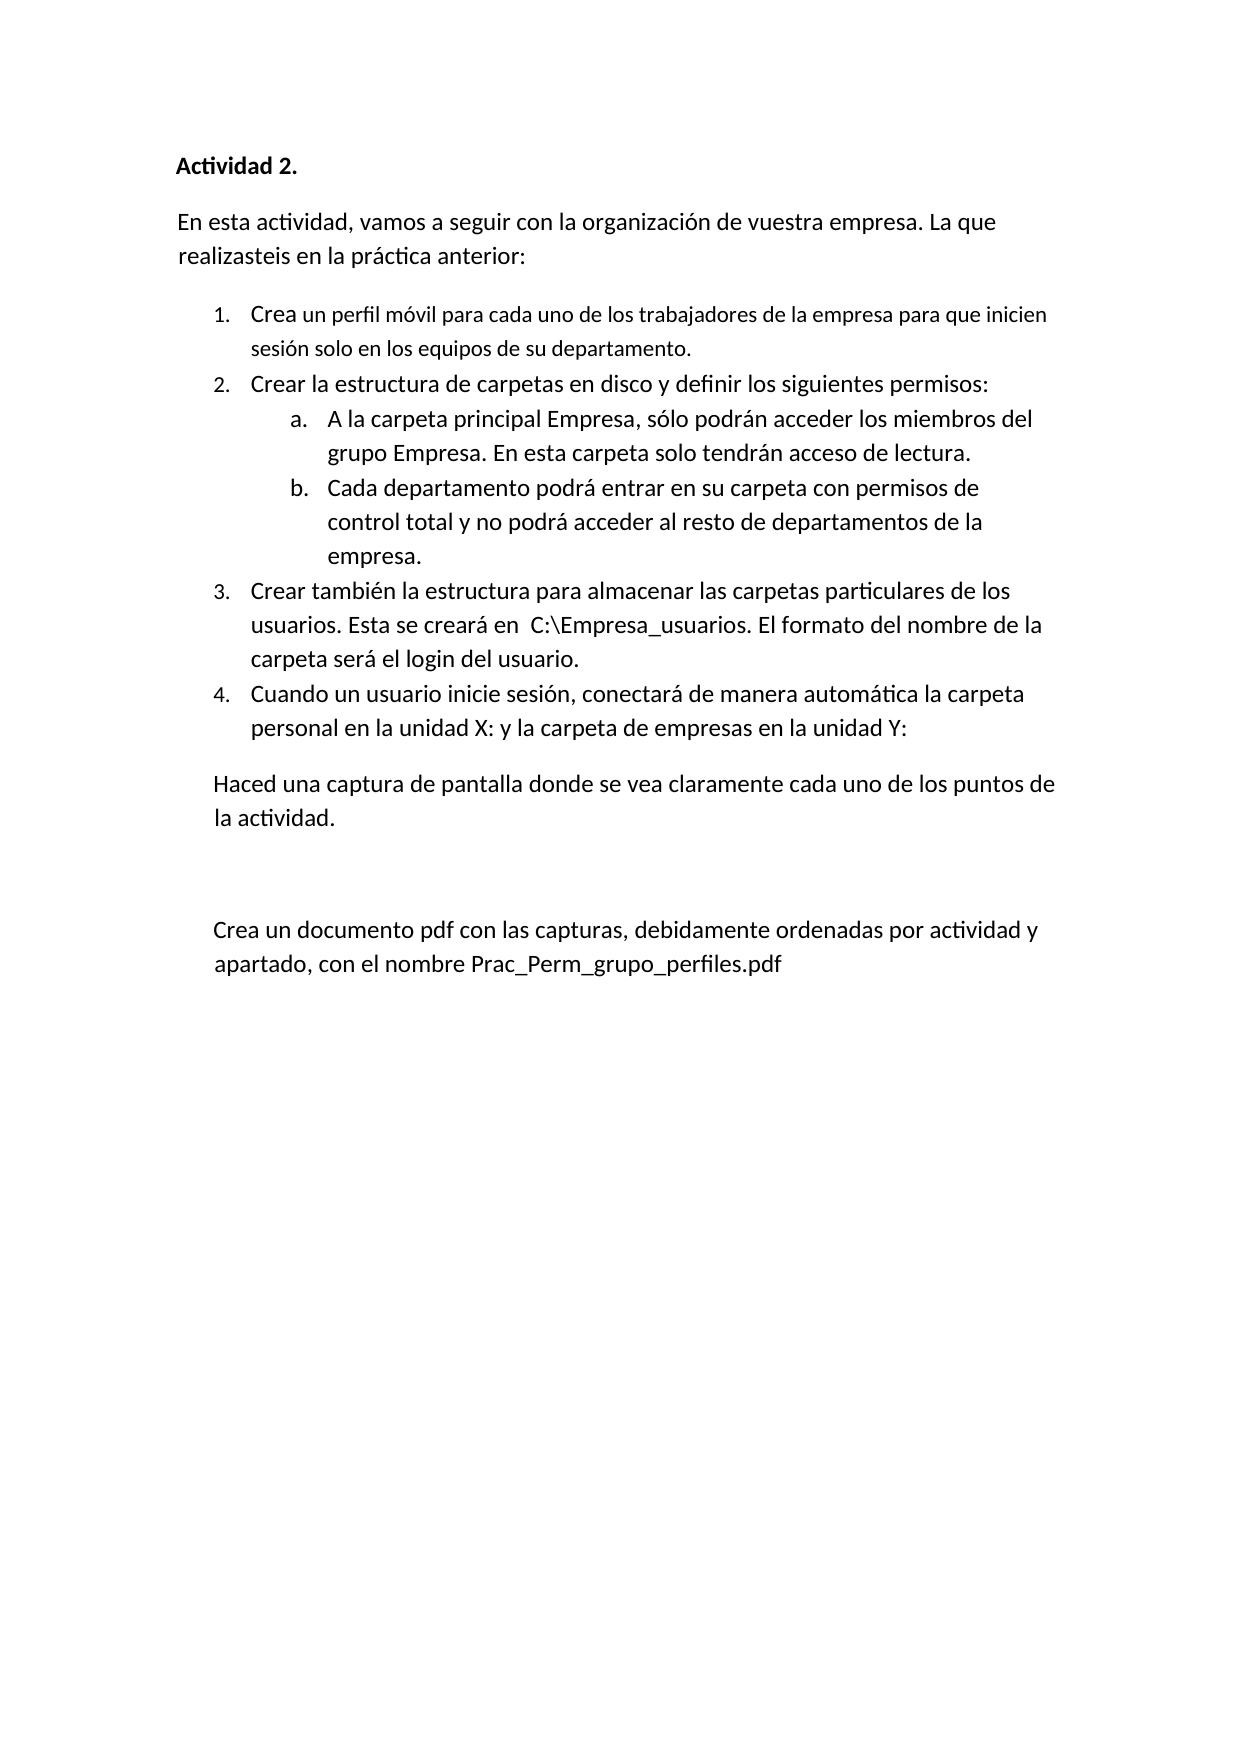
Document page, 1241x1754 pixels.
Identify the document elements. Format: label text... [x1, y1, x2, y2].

text Actividad 2. [176, 150, 1058, 181]
list Crear también la estructura para almacenar las carpetas particulares de los usuarios. Esta se creará en C:\Empresa_usuarios. El formato del nombre de la carpeta será el login del usuario. [213, 575, 1058, 673]
list Crea un perfil móvil para cada uno de los trabajadores de la empresa para que inicien sesión solo en los equipos de su departamento. [213, 298, 1058, 362]
list A la carpeta principal Empresa, sólo podrán acceder los miembros del grupo Empresa. En esta carpeta solo tendrán acceso de lectura. [290, 403, 1058, 468]
list Cada departamento podrá entrar en su carpeta con permisos de control total y no podrá acceder al resto de departamentos de la empresa. [290, 472, 1058, 571]
text En esta actividad, vamos a seguir con la organización de vuestra empresa. La que realizasteis en la práctica anterior: [177, 206, 1058, 271]
text Crea un documento pdf con las capturas, debidamente ordenadas por actividad y apartado, con el nombre Prac_Perm_grupo_perfiles.pdf [213, 914, 1058, 978]
list Cuando un usuario inicie sesión, conectará de manera automática la carpeta personal en la unidad X: y la carpeta de empresas en la unidad Y: [213, 678, 1058, 742]
text Haced una captura de pantalla donde se vea claramente cada uno de los puntos de la actividad. [213, 768, 1058, 832]
list Crear la estructura de carpetas en disco y definir los siguientes permisos: [213, 368, 1058, 399]
